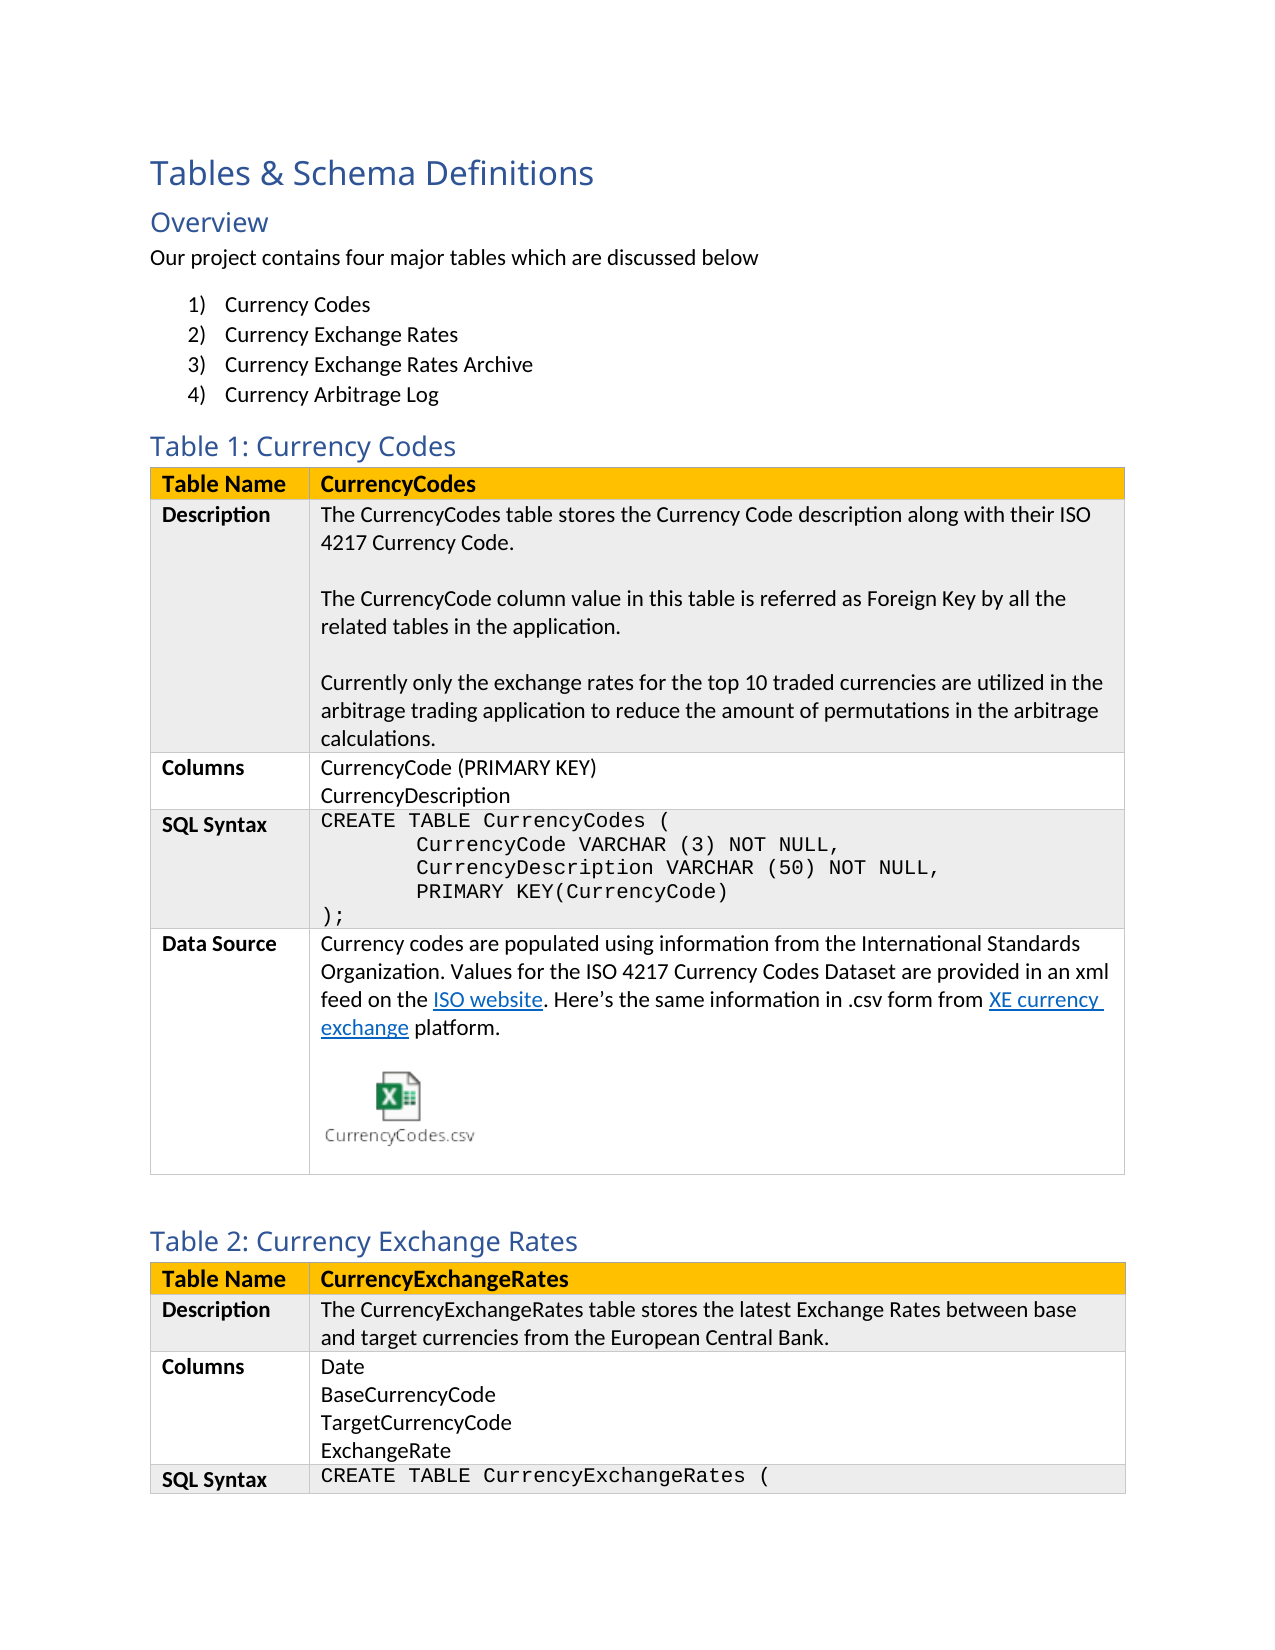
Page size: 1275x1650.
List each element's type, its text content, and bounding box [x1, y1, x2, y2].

table_cell SQL Syntax [151, 1465, 309, 1493]
table_cell SQL Syntax [151, 810, 309, 928]
subtitle Table 2: Currency Exchange Rates [150, 1222, 1125, 1259]
subtitle Tables & Schema Definitions [150, 150, 1125, 195]
list Currency Exchange Rates [187, 320, 1125, 348]
table_cell Currency codes are populated using information from the International Standards Organization. Values for the ISO 4217 Currency Codes Dataset are provided in an xml feed on the ISO website. Here’s the same information in .csv form from XE currency exchange platform. [310, 929, 1124, 1174]
list Currency Codes [187, 290, 1125, 318]
table_header CurrencyCodes [310, 468, 1124, 499]
table_cell Data Source [151, 929, 309, 1174]
table_cell Date BaseCurrencyCode TargetCurrencyCode ExchangeRate [310, 1352, 1125, 1464]
list Currency Arbitrage Log [187, 380, 1125, 408]
subtitle Table 1: Currency Codes [150, 427, 1125, 464]
list Currency Exchange Rates Archive [187, 350, 1125, 378]
table_header CurrencyExchangeRates [310, 1263, 1125, 1294]
table_cell Columns [151, 1352, 309, 1464]
table_cell CREATE TABLE CurrencyCodes ( CurrencyCode VARCHAR (3) NOT NULL, CurrencyDescription VARCHAR (50) NOT NULL, PRIMARY KEY(CurrencyCode) ); [310, 810, 1124, 928]
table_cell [310, 1465, 1125, 1493]
text Our project contains four major tables which are discussed below [150, 243, 1125, 271]
subtitle Overview [150, 203, 1125, 240]
table_cell Columns [151, 753, 309, 809]
table_cell CurrencyCode (PRIMARY KEY) CurrencyDescription [310, 753, 1124, 809]
table_cell Description [151, 1295, 309, 1351]
table_cell The CurrencyCodes table stores the Currency Code description along with their ISO 4217 Currency Code. The CurrencyCode column value in this table is referred as Foreign Key by all the related tables in the application. Currently only the exchange rates for the top 10 traded currencies are utilized in the arbitrage trading application to reduce the amount of permutations in the arbitrage calculations. [310, 500, 1124, 752]
table_header Table Name [151, 1263, 309, 1294]
table_cell The CurrencyExchangeRates table stores the latest Exchange Rates between base and target currencies from the European Central Bank. [310, 1295, 1125, 1351]
table_header Table Name [151, 468, 309, 499]
table_cell Description [151, 500, 309, 752]
